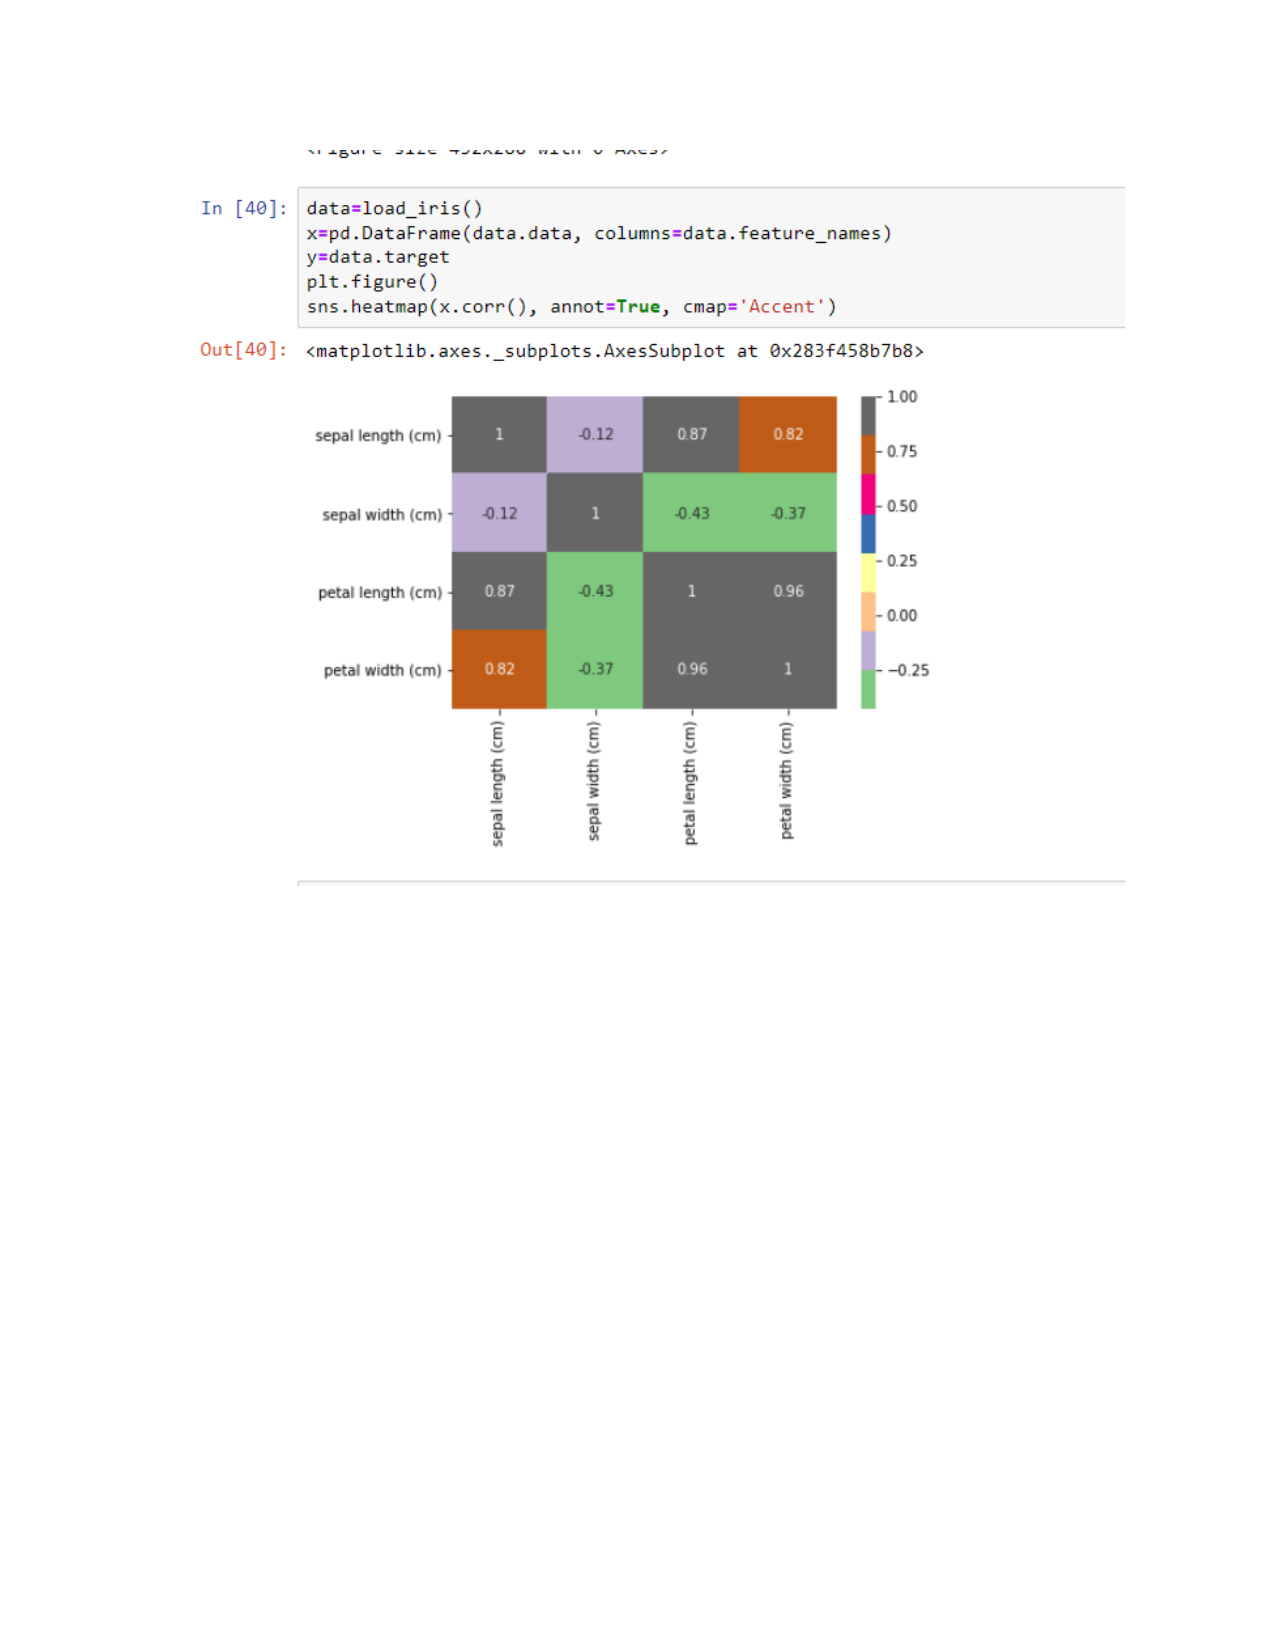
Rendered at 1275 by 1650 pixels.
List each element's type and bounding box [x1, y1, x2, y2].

picture [150, 150, 1125, 886]
